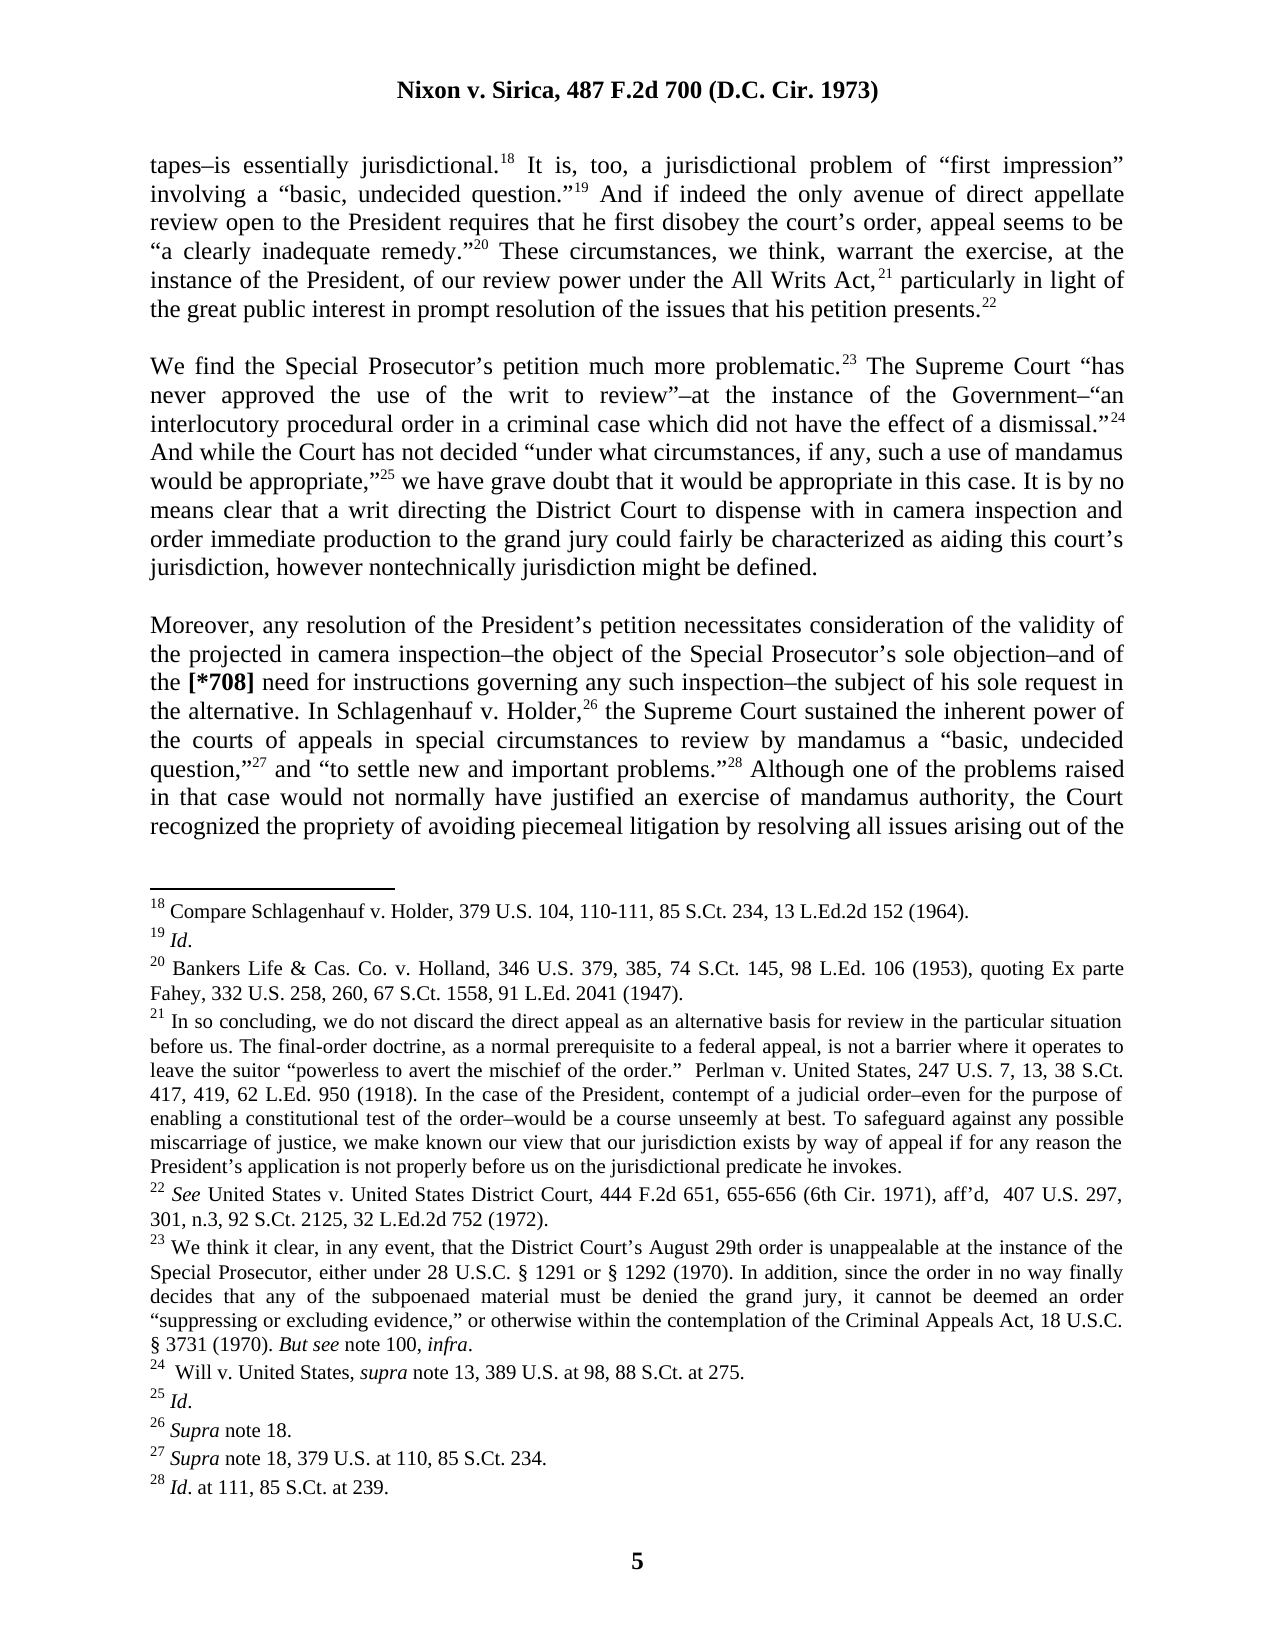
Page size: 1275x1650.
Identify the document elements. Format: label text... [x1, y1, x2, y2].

text From the viewpoint of mandamus, however, the central question that the President raises–whether the District Court exceeded its authority in ordering an in camera inspection of the tapes–is essentially jurisdictional. It is, too, a jurisdictional problem of “first impression” involving a “basic, undecided question.” And if indeed the only avenue of direct appellate review open to the President requires that he first disobey the court’s order, appeal seems to be “a clearly inadequate remedy.” These circumstances, we think, warrant the exercise, at the instance of the President, of our review power under the All Writs Act, particularly in light of the great public interest in prompt resolution of the issues that his petition presents. [150, 150, 1125, 322]
text We find the Special Prosecutor’s petition much more problematic. The Supreme Court “has never approved the use of the writ to review”–at the instance of the Government–“an interlocutory procedural order in a criminal case which did not have the effect of a dismissal.” And while the Court has not decided “under what circumstances, if any, such a use of mandamus would be appropriate,” we have grave doubt that it would be appropriate in this case. It is by no means clear that a writ directing the District Court to dispense with in camera inspection and order immediate production to the grand jury could fairly be characterized as aiding this court’s jurisdiction, however nontechnically jurisdiction might be defined. [150, 351, 1125, 581]
text Moreover, any resolution of the President’s petition necessitates consideration of the validity of the projected in camera inspection–the object of the Special Prosecutor’s sole objection–and of the [*708] need for instructions governing any such inspection–the subject of his sole request in the alternative. In Schlagenhauf v. Holder, the Supreme Court sustained the inherent power of the courts of appeals in special circumstances to review by mandamus a “basic, undecided question,” and “to settle new and important problems.” Although one of the problems raised in that case would not normally have justified an exercise of mandamus authority, the Court recognized the propriety of avoiding piecemeal litigation by resolving all issues arising out of the same set of operative facts. Surely the extraordinary importance of the issues that the Special Prosecutor tenders demands no less. [150, 610, 1125, 840]
